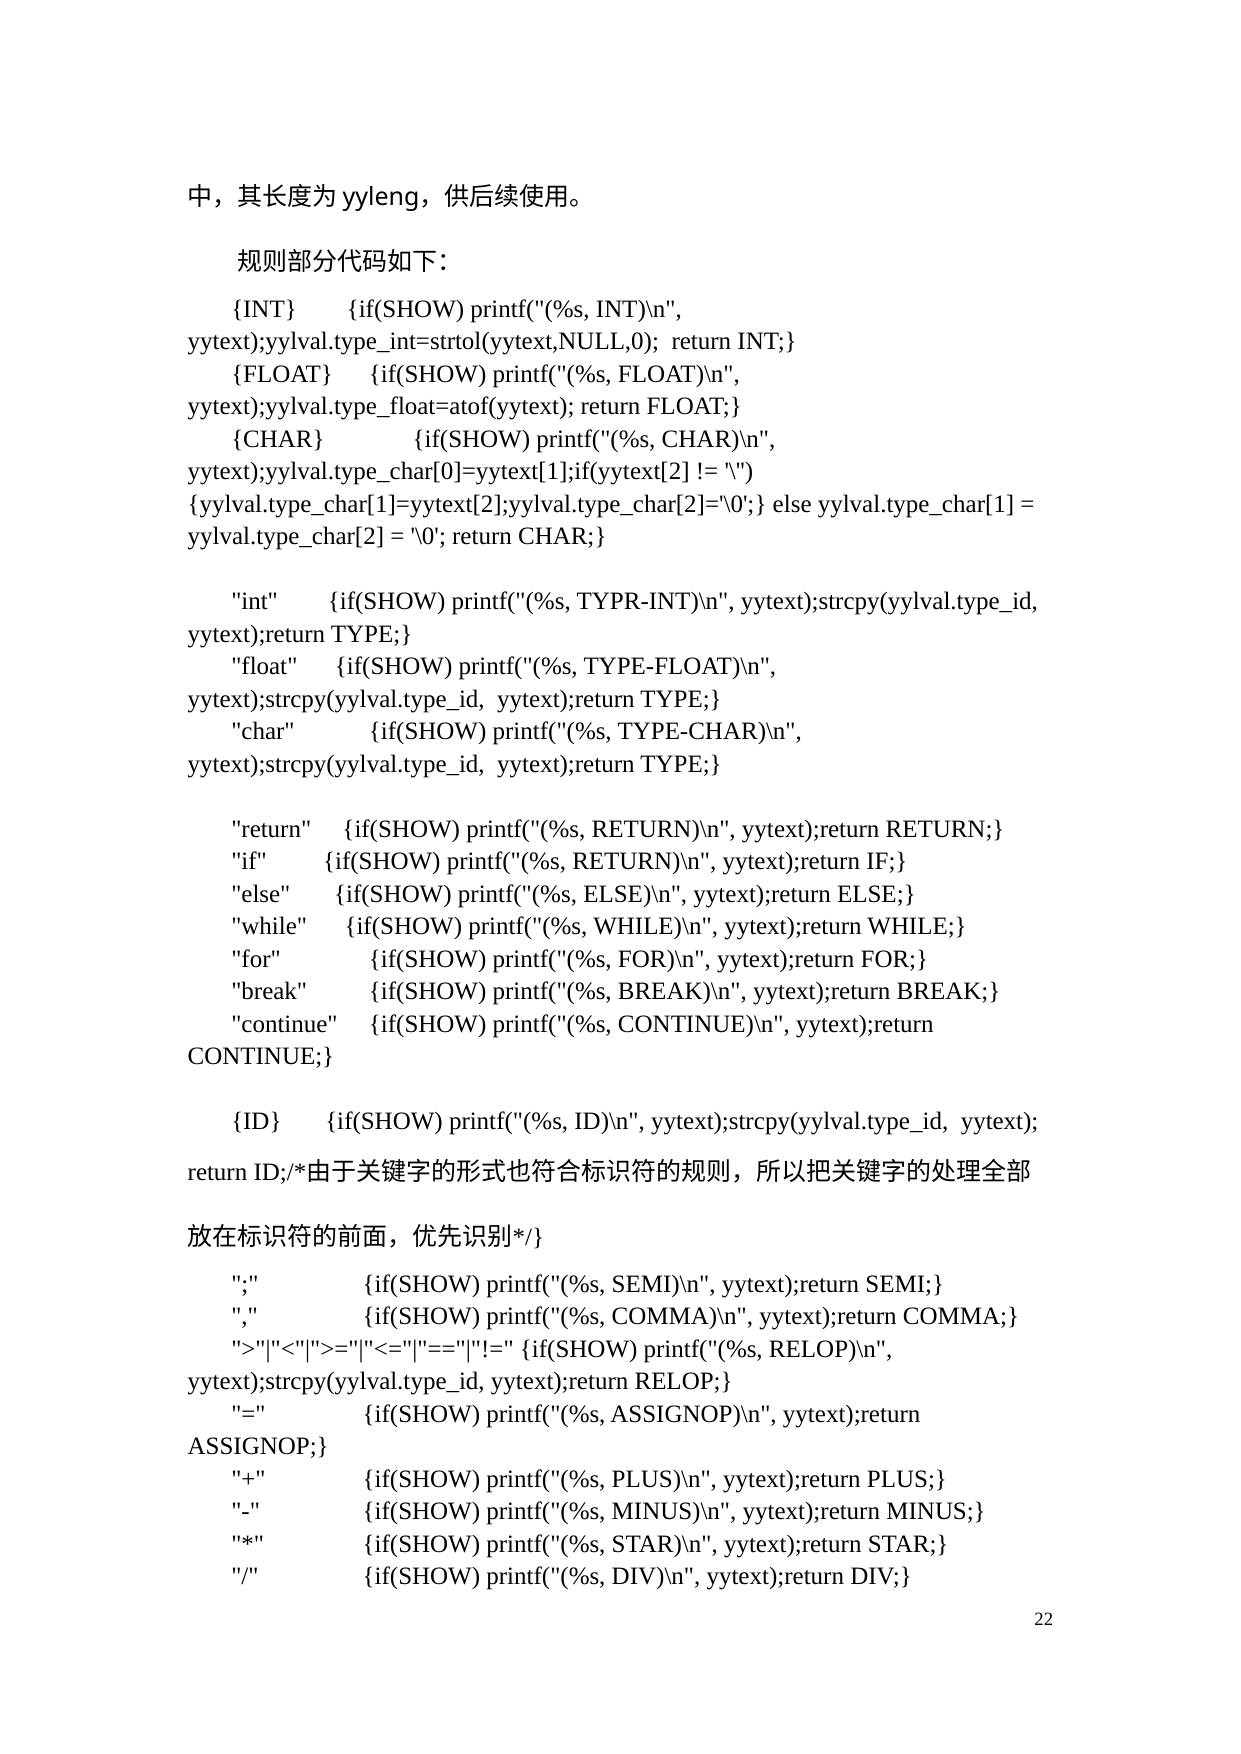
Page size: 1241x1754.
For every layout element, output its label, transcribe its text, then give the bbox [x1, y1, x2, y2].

text {ID} {if(SHOW) printf("(%s, ID)\n", yytext);strcpy(yylval.type_id, yytext); return ID;/*由于关键字的形式也符合标识符的规则，所以把关键字的处理全部放在标识符的前面，优先识别*/} [187, 1104, 1053, 1267]
text "," {if(SHOW) printf("(%s, COMMA)\n", yytext);return COMMA;} [187, 1299, 1053, 1332]
text "=" {if(SHOW) printf("(%s, ASSIGNOP)\n", yytext);return ASSIGNOP;} [187, 1397, 1053, 1462]
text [187, 162, 1053, 227]
text "+" {if(SHOW) printf("(%s, PLUS)\n", yytext);return PLUS;} [187, 1462, 1053, 1494]
text {INT} {if(SHOW) printf("(%s, INT)\n", yytext);yylval.type_int=strtol(yytext,NULL,0); return INT;} [187, 292, 1053, 357]
text "continue" {if(SHOW) printf("(%s, CONTINUE)\n", yytext);return CONTINUE;} [187, 1007, 1053, 1072]
text "return" {if(SHOW) printf("(%s, RETURN)\n", yytext);return RETURN;} [187, 812, 1053, 844]
text "else" {if(SHOW) printf("(%s, ELSE)\n", yytext);return ELSE;} [187, 877, 1053, 909]
text "*" {if(SHOW) printf("(%s, STAR)\n", yytext);return STAR;} [187, 1527, 1053, 1559]
text {FLOAT} {if(SHOW) printf("(%s, FLOAT)\n", yytext);yylval.type_float=atof(yytext); return FLOAT;} [187, 357, 1053, 422]
text 规则部分代码如下： [187, 227, 1053, 292]
text "int" {if(SHOW) printf("(%s, TYPR-INT)\n", yytext);strcpy(yylval.type_id, yytext);return TYPE;} [187, 584, 1053, 649]
text "while" {if(SHOW) printf("(%s, WHILE)\n", yytext);return WHILE;} [187, 909, 1053, 942]
text "for" {if(SHOW) printf("(%s, FOR)\n", yytext);return FOR;} [187, 942, 1053, 974]
text {CHAR} {if(SHOW) printf("(%s, CHAR)\n", yytext);yylval.type_char[0]=yytext[1];if(yytext[2] != '\'') {yylval.type_char[1]=yytext[2];yylval.type_char[2]='\0';} else yylval.type_char[1] = yylval.type_char[2] = '\0'; return CHAR;} [187, 422, 1053, 552]
text ">"|"<"|">="|"<="|"=="|"!=" {if(SHOW) printf("(%s, RELOP)\n", yytext);strcpy(yylval.type_id, yytext);return RELOP;} [187, 1332, 1053, 1397]
text "-" {if(SHOW) printf("(%s, MINUS)\n", yytext);return MINUS;} [187, 1494, 1053, 1527]
text "char" {if(SHOW) printf("(%s, TYPE-CHAR)\n", yytext);strcpy(yylval.type_id, yytext);return TYPE;} [187, 714, 1053, 779]
text "float" {if(SHOW) printf("(%s, TYPE-FLOAT)\n", yytext);strcpy(yylval.type_id, yytext);return TYPE;} [187, 649, 1053, 714]
text "if" {if(SHOW) printf("(%s, RETURN)\n", yytext);return IF;} [187, 844, 1053, 877]
text "break" {if(SHOW) printf("(%s, BREAK)\n", yytext);return BREAK;} [187, 974, 1053, 1007]
text ";" {if(SHOW) printf("(%s, SEMI)\n", yytext);return SEMI;} [187, 1267, 1053, 1299]
text "/" {if(SHOW) printf("(%s, DIV)\n", yytext);return DIV;} [187, 1559, 1053, 1592]
